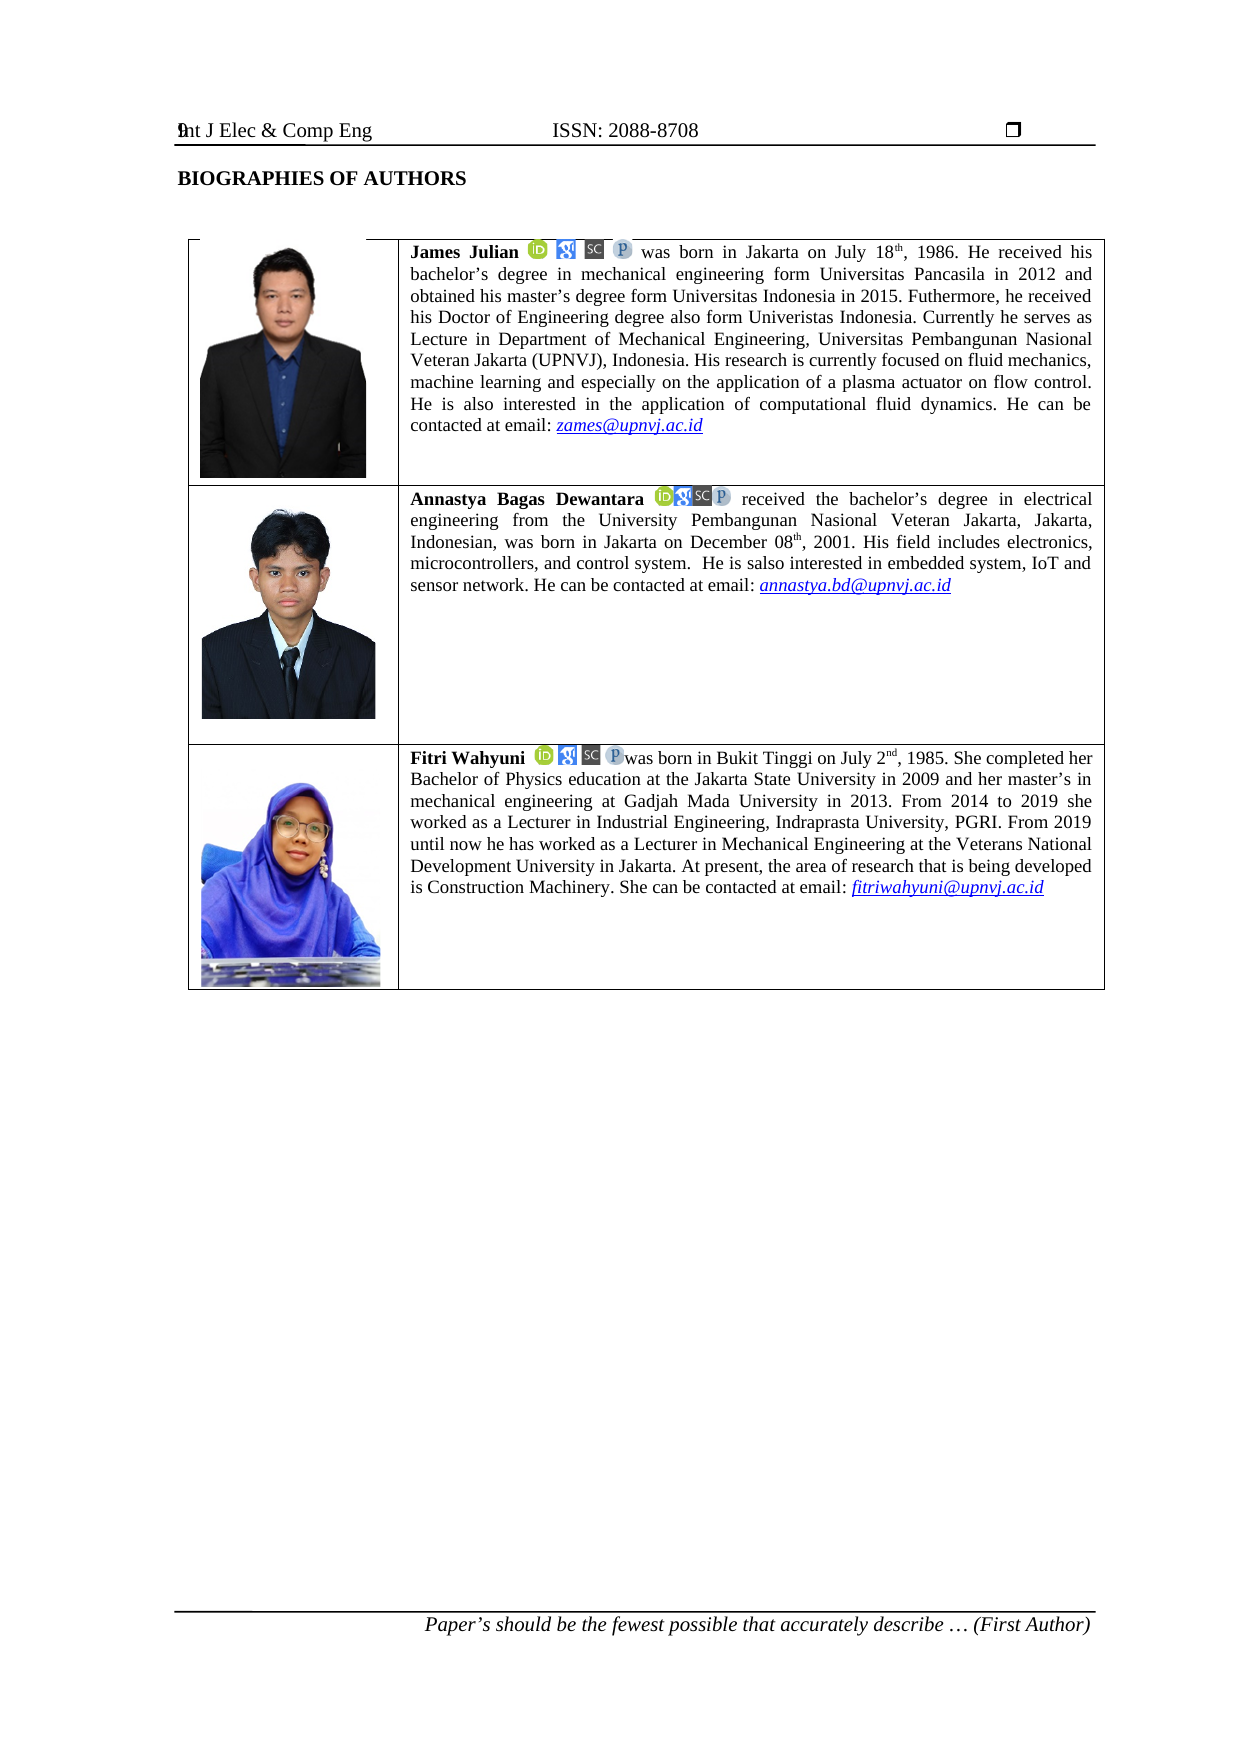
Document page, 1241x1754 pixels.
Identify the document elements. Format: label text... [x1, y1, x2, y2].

table_header [189, 240, 398, 484]
picture [556, 239, 576, 259]
picture [581, 745, 601, 765]
picture [200, 494, 375, 716]
picture [584, 239, 604, 259]
table_cell [189, 486, 398, 744]
picture [534, 745, 554, 765]
picture [612, 239, 633, 259]
picture [199, 769, 381, 985]
picture [527, 239, 548, 259]
table_cell [189, 745, 398, 989]
picture [654, 485, 731, 506]
picture [200, 239, 367, 478]
picture [605, 745, 624, 765]
text BIOGRAPHIES OF AUTHORS [177, 166, 1092, 190]
picture [558, 745, 577, 765]
table_cell Fitri Wahyuni was born in Bukit Tinggi on July 2nd, 1985. She completed her Bachelor of Physics education at the Jakarta State University in 2009 and her master’s in mechanical engineering at Gadjah Mada University in 2013. From 2014 to 2019 she worked as a Lecturer in Industrial Engineering, Indraprasta University, PGRI. From 2019 until now he has worked as a Lecturer in Mechanical Engineering at the Veterans National Development University in Jakarta. At present, the area of research that is being developed is Construction Machinery. She can be contacted at email: fitriwahyuni@upnvj.ac.id [399, 745, 1104, 989]
